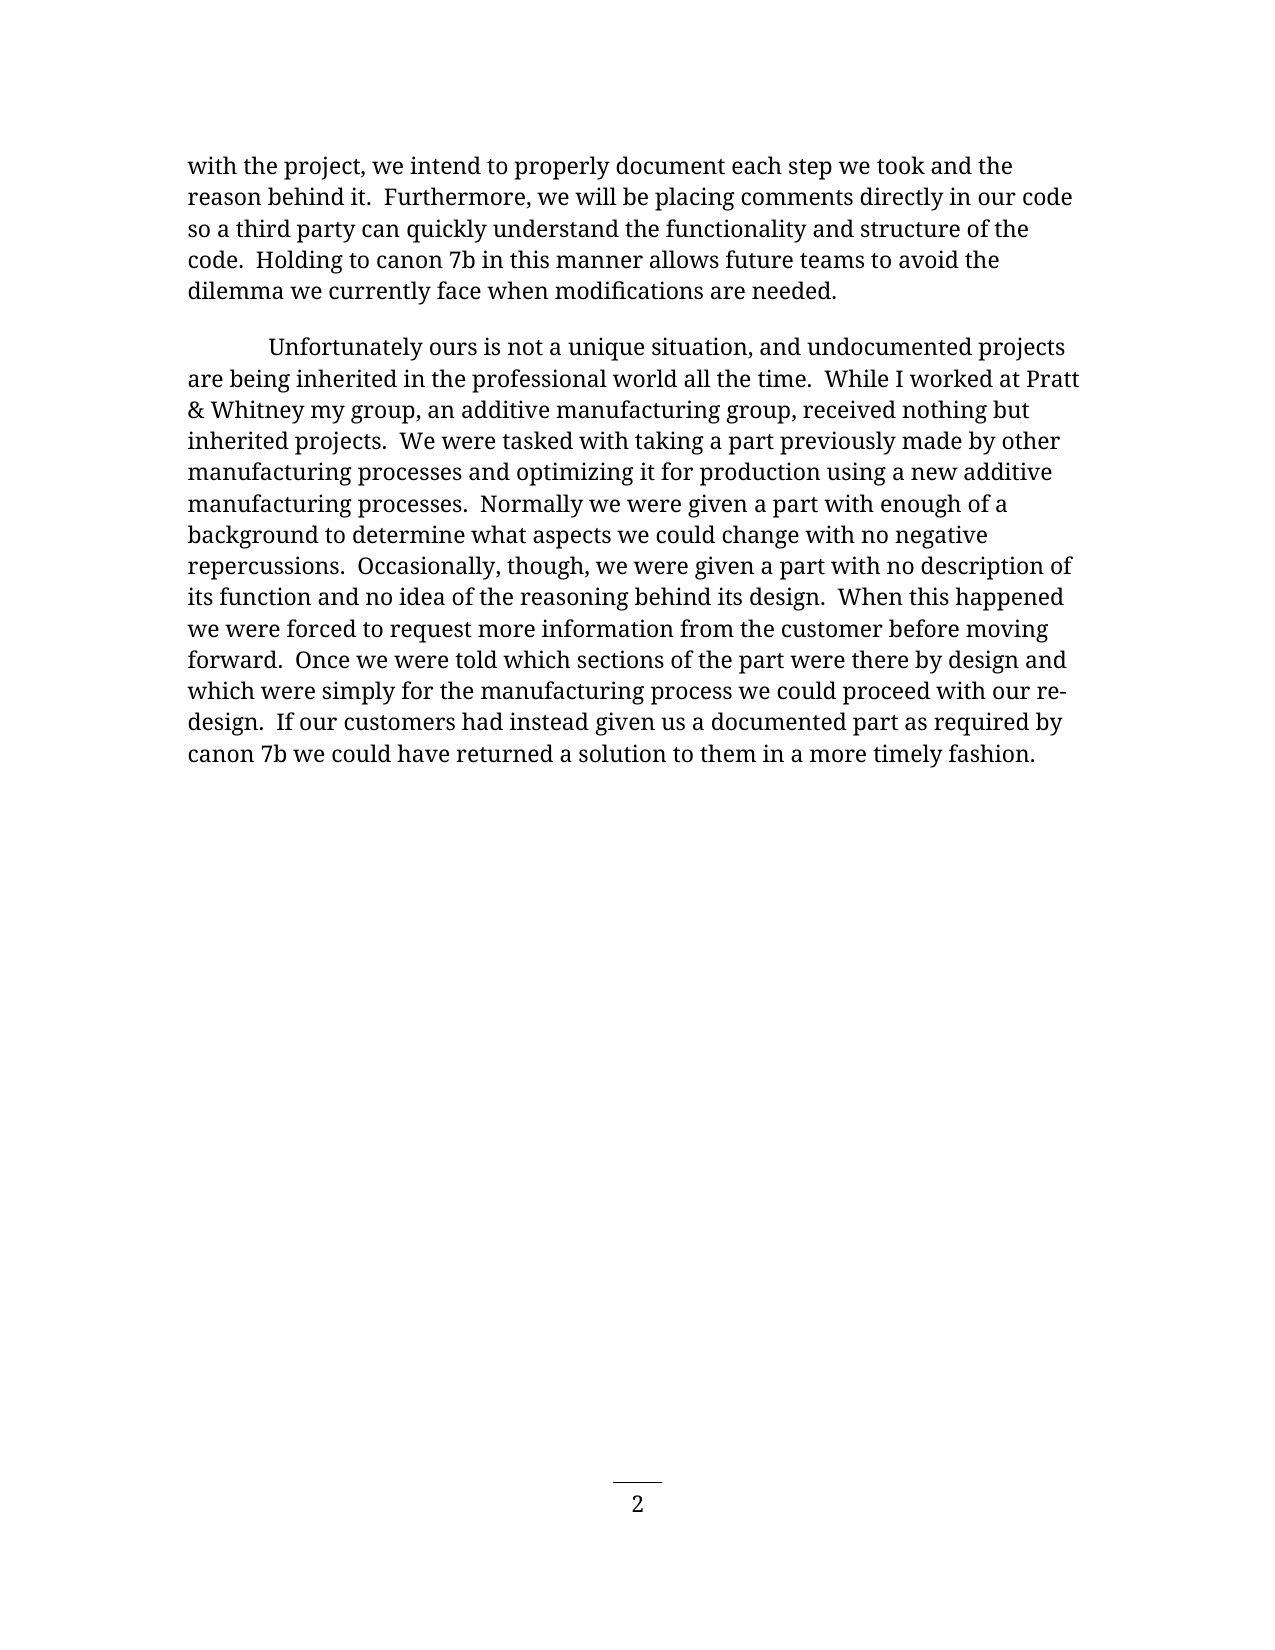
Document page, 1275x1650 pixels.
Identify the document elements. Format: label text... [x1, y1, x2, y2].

text Unfortunately ours is not a unique situation, and undocumented projects are being inherited in the professional world all the time. While I worked at Pratt & Whitney my group, an additive manufacturing group, received nothing but inherited projects. We were tasked with taking a part previously made by other manufacturing processes and optimizing it for production using a new additive manufacturing processes. Normally we were given a part with enough of a background to determine what aspects we could change with no negative repercussions. Occasionally, though, we were given a part with no description of its function and no idea of the reasoning behind its design. When this happened we were forced to request more information from the customer before moving forward. Once we were told which sections of the part were there by design and which were simply for the manufacturing process we could proceed with our re-design. If our customers had instead given us a documented part as required by canon 7b we could have returned a solution to them in a more timely fashion. [187, 331, 1087, 769]
